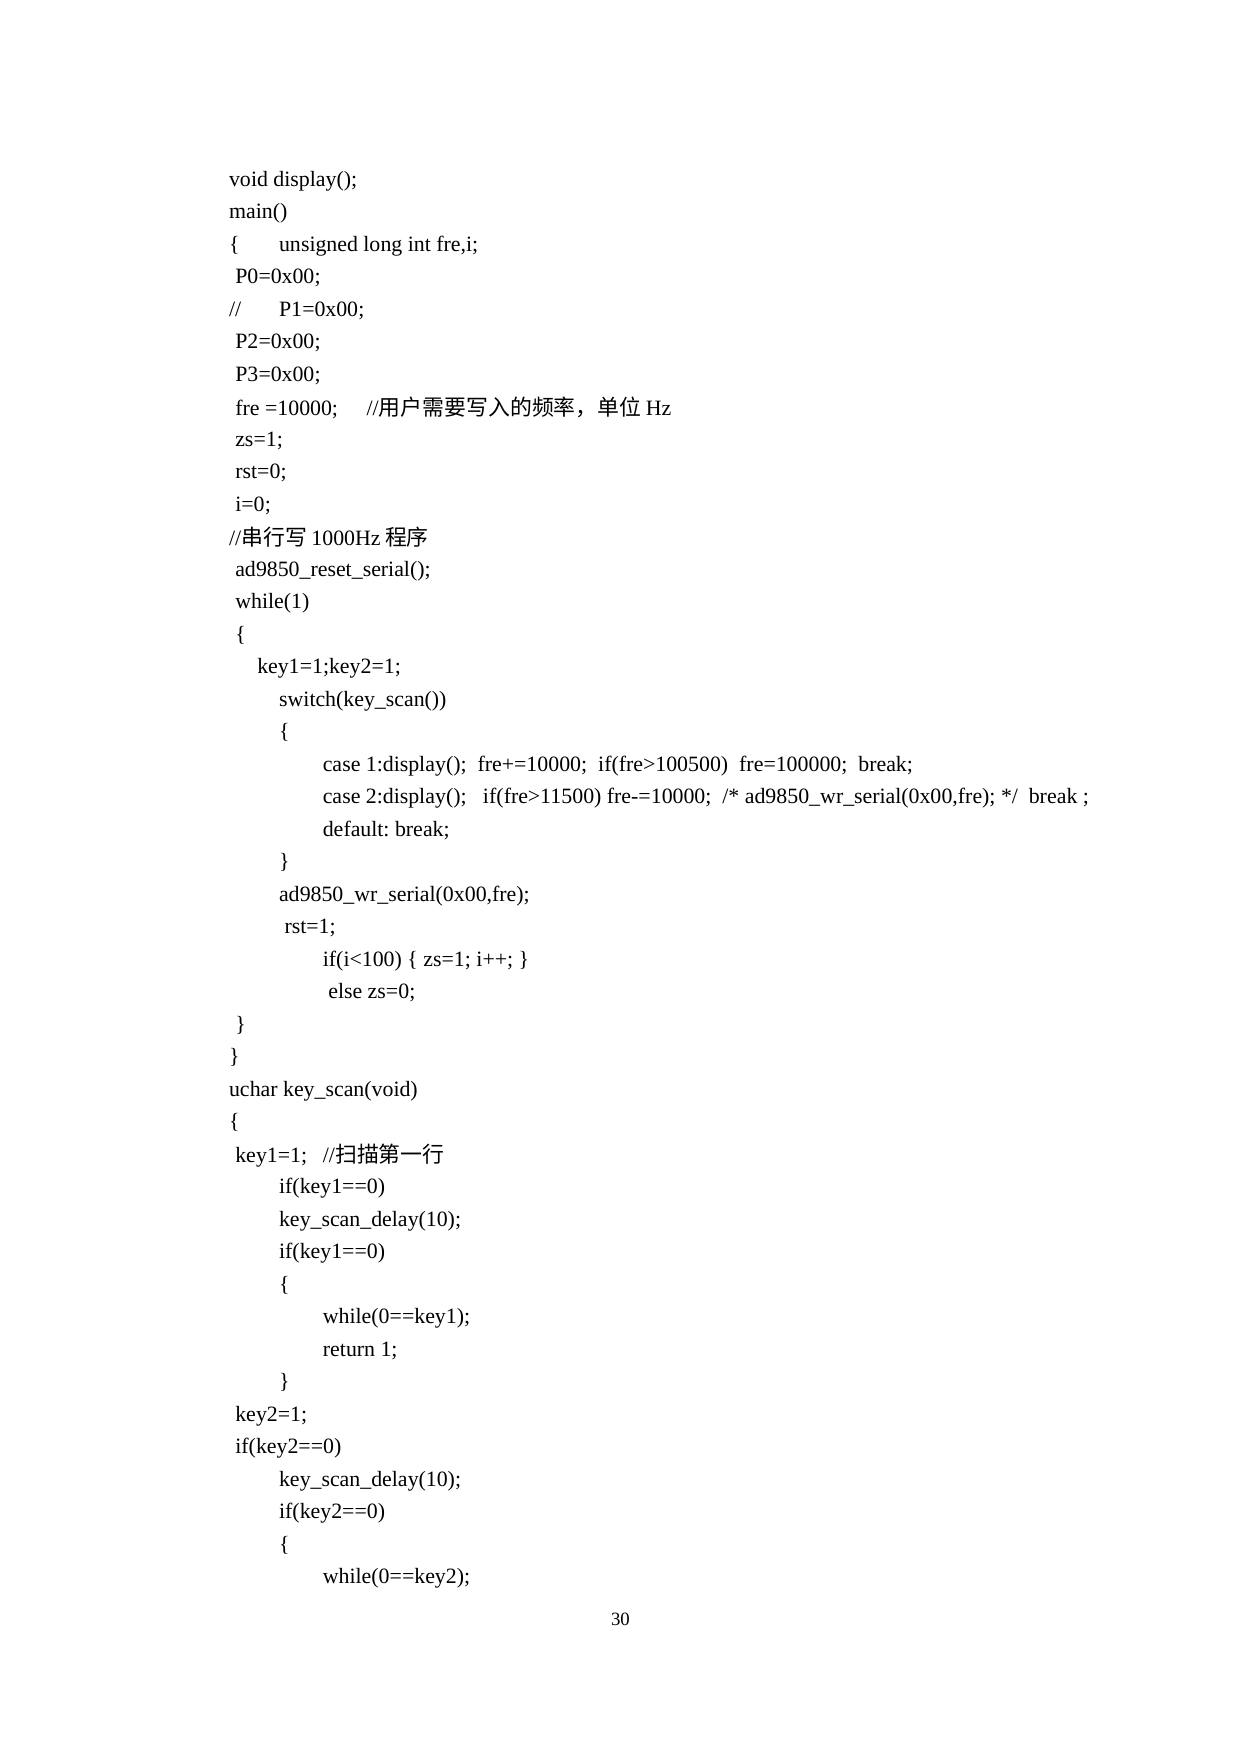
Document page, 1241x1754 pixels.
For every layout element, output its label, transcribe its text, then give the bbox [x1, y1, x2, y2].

list case 2:display(); if(fre>11500) fre-=10000; /* ad9850_wr_serial(0x00,fre); */ break ; [185, 779, 1092, 812]
list rst=0; [185, 454, 1092, 487]
list return 1; [185, 1332, 1092, 1364]
list if(key2==0) [185, 1429, 1092, 1462]
list while(0==key2); [185, 1559, 1092, 1592]
list { unsigned long int fre,i; [185, 227, 1092, 259]
list case 1:display(); fre+=10000; if(fre>100500) fre=100000; break; [185, 747, 1092, 779]
list while(0==key1); [185, 1299, 1092, 1332]
list key_scan_delay(10); [185, 1202, 1092, 1234]
list if(key1==0) [185, 1234, 1092, 1267]
list zs=1; [185, 422, 1092, 454]
list i=0; [185, 487, 1092, 519]
list { [185, 617, 1092, 649]
list else zs=0; [185, 974, 1092, 1007]
list if(i<100) { zs=1; i++; } [185, 942, 1092, 974]
list uchar key_scan(void) [185, 1072, 1092, 1104]
list ad9850_reset_serial(); [185, 552, 1092, 584]
list } [185, 1364, 1092, 1397]
list rst=1; [185, 909, 1092, 942]
list default: break; [185, 812, 1092, 844]
list //串行写1000Hz程序 [185, 519, 1092, 552]
list { [185, 1267, 1092, 1299]
list // P1=0x00; [185, 292, 1092, 324]
list key2=1; [185, 1397, 1092, 1429]
list { [185, 1527, 1092, 1559]
list if(key2==0) [185, 1494, 1092, 1527]
list P0=0x00; [185, 259, 1092, 292]
list { [185, 714, 1092, 747]
list void display(); [185, 162, 1092, 194]
list P2=0x00; [185, 324, 1092, 357]
list key_scan_delay(10); [185, 1462, 1092, 1494]
list if(key1==0) [185, 1169, 1092, 1202]
list fre =10000; //用户需要写入的频率，单位Hz [185, 389, 1092, 422]
list } [185, 844, 1092, 877]
list key1=1;key2=1; [185, 649, 1092, 682]
list P3=0x00; [185, 357, 1092, 389]
list ad9850_wr_serial(0x00,fre); [185, 877, 1092, 909]
list main() [185, 194, 1092, 227]
list switch(key_scan()) [185, 682, 1092, 714]
list } [185, 1007, 1092, 1039]
list key1=1; //扫描第一行 [185, 1137, 1092, 1169]
list { [185, 1104, 1092, 1137]
list } [185, 1039, 1092, 1072]
list while(1) [185, 584, 1092, 617]
